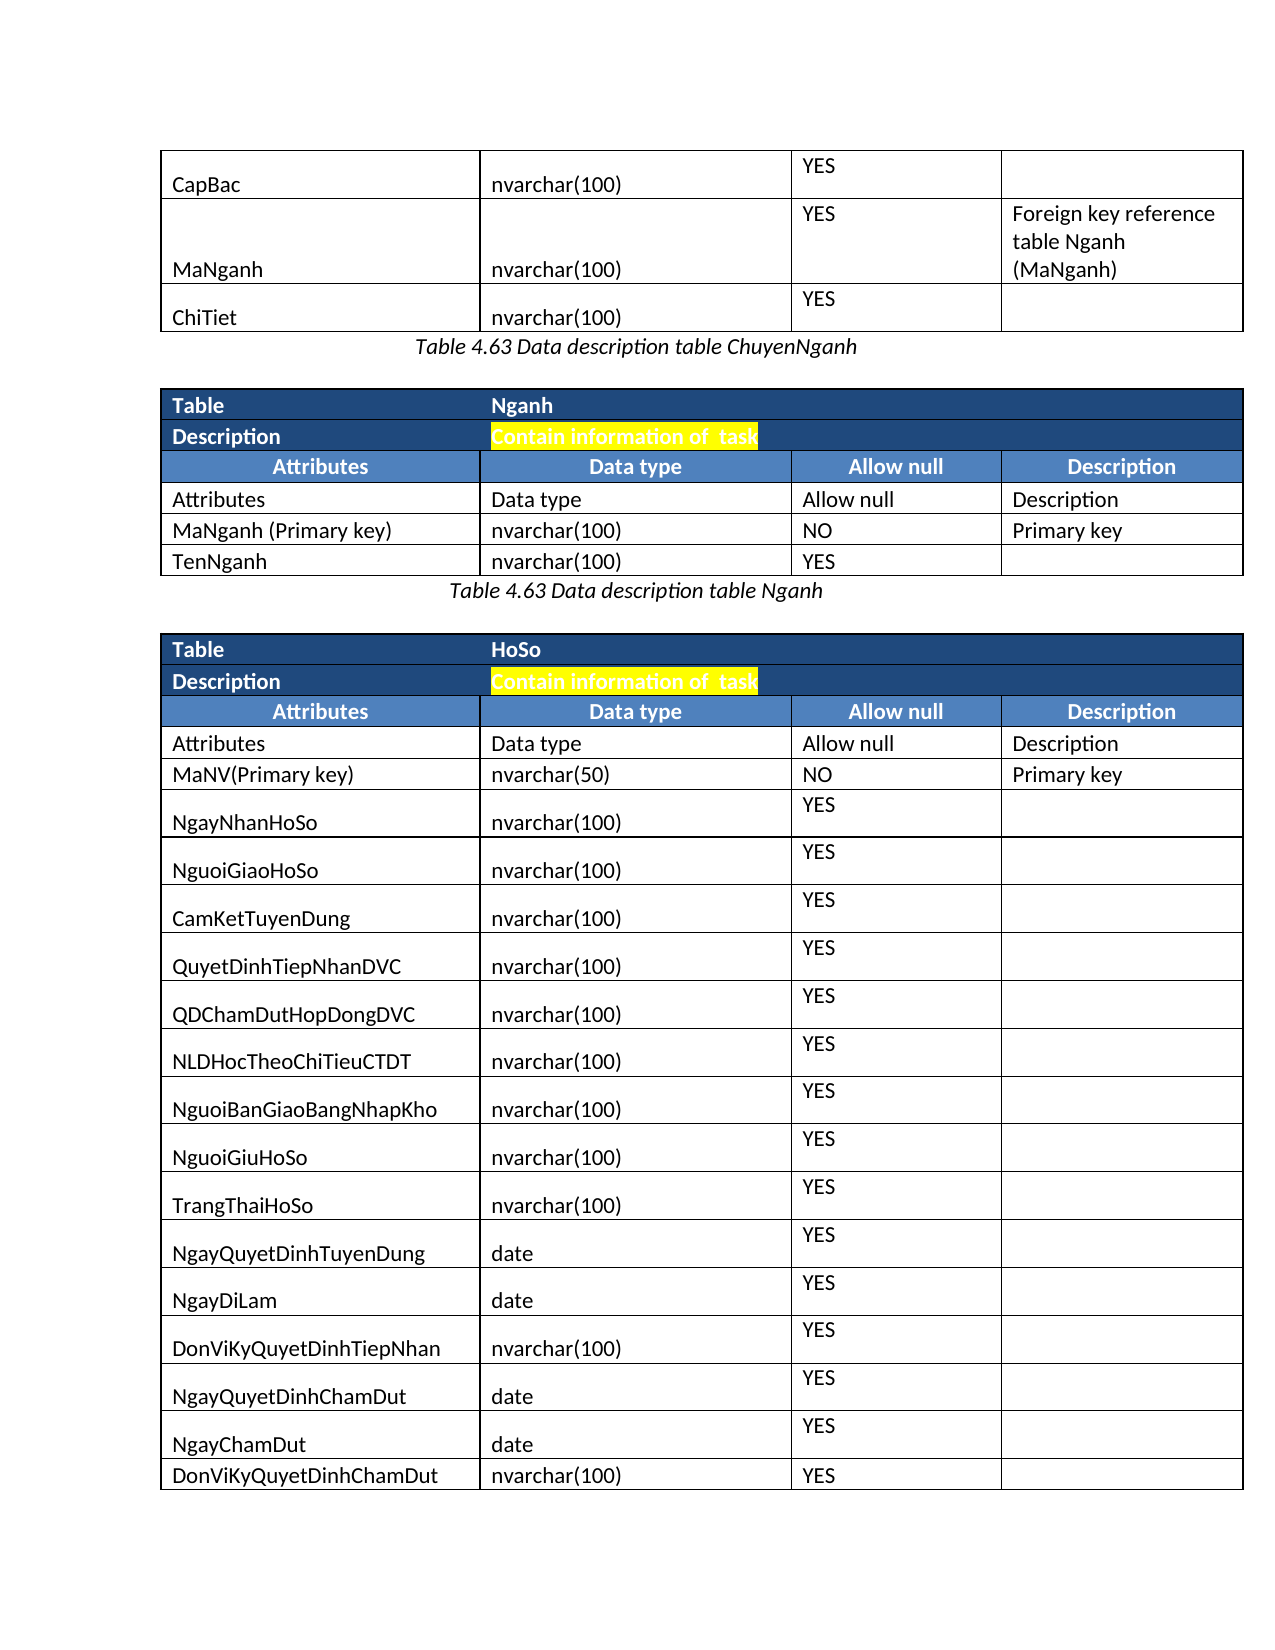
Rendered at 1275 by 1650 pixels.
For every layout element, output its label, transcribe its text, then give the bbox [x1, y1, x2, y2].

table_cell Attributes [162, 483, 479, 513]
table_cell YES [792, 1172, 1001, 1219]
table_cell YES [792, 151, 1001, 198]
table_cell YES [792, 1029, 1001, 1076]
table_cell Contain information of task [480, 665, 1242, 695]
table_cell [1002, 885, 1242, 932]
table_cell Attributes [162, 727, 479, 757]
table_cell nvarchar(100) [481, 284, 791, 331]
table_cell [1002, 838, 1242, 884]
table_cell [1002, 1411, 1242, 1458]
table_cell YES [792, 885, 1001, 932]
table_cell nvarchar(100) [481, 1459, 791, 1489]
table_cell [1002, 284, 1242, 331]
table_cell Data type [481, 483, 791, 513]
table_cell [1002, 1459, 1242, 1489]
table_cell Allow null [792, 483, 1001, 513]
table_cell NgayChamDut [162, 1411, 479, 1458]
table_cell [1002, 933, 1242, 980]
table_cell Description [1002, 451, 1242, 482]
table_cell YES [792, 981, 1001, 1028]
table_cell date [481, 1411, 791, 1458]
table_cell nvarchar(50) [481, 759, 791, 789]
table_cell Data type [481, 727, 791, 757]
table_cell [1002, 1364, 1242, 1410]
table_cell nvarchar(100) [481, 838, 791, 884]
table_cell nvarchar(100) [481, 1029, 791, 1076]
table_cell [1002, 790, 1242, 836]
table_cell ChiTiet [162, 284, 479, 331]
table_cell Description [162, 665, 480, 695]
table_cell YES [792, 199, 1001, 283]
table_cell nvarchar(100) [481, 1172, 791, 1219]
table_cell [1002, 1077, 1242, 1123]
table_cell nvarchar(100) [481, 981, 791, 1028]
table_cell nvarchar(100) [481, 1077, 791, 1123]
table_cell NLDHocTheoChiTieuCTDT [162, 1029, 479, 1076]
table_cell Allow null [792, 451, 1001, 482]
table_cell [1002, 1172, 1242, 1219]
table_cell YES [792, 1459, 1001, 1489]
table_cell Description [1002, 483, 1242, 513]
table_cell YES [792, 545, 1001, 575]
table_cell NgayQuyetDinhChamDut [162, 1364, 479, 1410]
table_cell [1002, 981, 1242, 1028]
table_cell Primary key [1002, 759, 1242, 789]
table_cell YES [792, 1268, 1001, 1314]
table_cell YES [792, 284, 1001, 331]
table_cell Foreign key reference table Nganh (MaNganh) [1002, 199, 1242, 283]
table_cell Allow null [792, 727, 1001, 757]
table_cell CamKetTuyenDung [162, 885, 479, 932]
table_cell DonViKyQuyetDinhChamDut [162, 1459, 479, 1489]
table_cell NO [792, 514, 1001, 544]
table_cell YES [792, 933, 1001, 980]
table_cell [1002, 1316, 1242, 1362]
table_cell [1002, 1124, 1242, 1171]
table_cell YES [792, 1316, 1001, 1362]
table_header Nganh [480, 390, 1242, 419]
table_cell MaNganh (Primary key) [162, 514, 479, 544]
table_cell NguoiGiuHoSo [162, 1124, 479, 1171]
table_cell NgayNhanHoSo [162, 790, 479, 836]
table_cell [1002, 1268, 1242, 1314]
table_header Table [162, 635, 480, 664]
table_cell nvarchar(100) [481, 933, 791, 980]
table_cell YES [792, 1411, 1001, 1458]
table_cell Attributes [162, 451, 479, 482]
table_cell NO [792, 759, 1001, 789]
table_cell YES [792, 790, 1001, 836]
table_cell Description [1002, 727, 1242, 757]
table_cell nvarchar(100) [481, 1124, 791, 1171]
table_cell [1002, 151, 1242, 198]
table_cell Data type [481, 696, 791, 726]
table_cell nvarchar(100) [481, 199, 791, 283]
table_cell nvarchar(100) [481, 790, 791, 836]
table_cell MaNganh [162, 199, 479, 283]
table_cell [1002, 545, 1242, 575]
table_cell YES [792, 1220, 1001, 1267]
table_cell CapBac [162, 151, 479, 198]
table_cell date [481, 1268, 791, 1314]
table_cell nvarchar(100) [481, 885, 791, 932]
table_cell [1002, 1220, 1242, 1267]
table_cell nvarchar(100) [481, 151, 791, 198]
table_cell Primary key [1002, 514, 1242, 544]
table_cell nvarchar(100) [481, 545, 791, 575]
table_cell YES [792, 1124, 1001, 1171]
text Table 4.63 Data description table Nganh [150, 576, 1125, 604]
table_cell QuyetDinhTiepNhanDVC [162, 933, 479, 980]
table_cell Allow null [792, 696, 1001, 726]
table_cell NguoiBanGiaoBangNhapKho [162, 1077, 479, 1123]
table_header Table [162, 390, 480, 419]
table_cell MaNV(Primary key) [162, 759, 479, 789]
table_cell nvarchar(100) [481, 514, 791, 544]
table_cell date [481, 1220, 791, 1267]
table_cell TrangThaiHoSo [162, 1172, 479, 1219]
table_cell YES [792, 1364, 1001, 1410]
table_cell DonViKyQuyetDinhTiepNhan [162, 1316, 479, 1362]
table_cell Description [162, 420, 480, 450]
table_cell nvarchar(100) [481, 1316, 791, 1362]
table_cell Contain information of task [480, 420, 1242, 450]
table_cell YES [792, 838, 1001, 884]
text Table 4.63 Data description table ChuyenNganh [150, 332, 1125, 360]
table_cell [1002, 1029, 1242, 1076]
table_cell NgayQuyetDinhTuyenDung [162, 1220, 479, 1267]
table_cell Description [1002, 696, 1242, 726]
table_cell NgayDiLam [162, 1268, 479, 1314]
table_cell NguoiGiaoHoSo [162, 838, 479, 884]
table_header HoSo [480, 635, 1242, 664]
table_cell TenNganh [162, 545, 479, 575]
table_cell QDChamDutHopDongDVC [162, 981, 479, 1028]
table_cell Attributes [162, 696, 479, 726]
table_cell YES [792, 1077, 1001, 1123]
table_cell date [481, 1364, 791, 1410]
table_cell Data type [481, 451, 791, 482]
